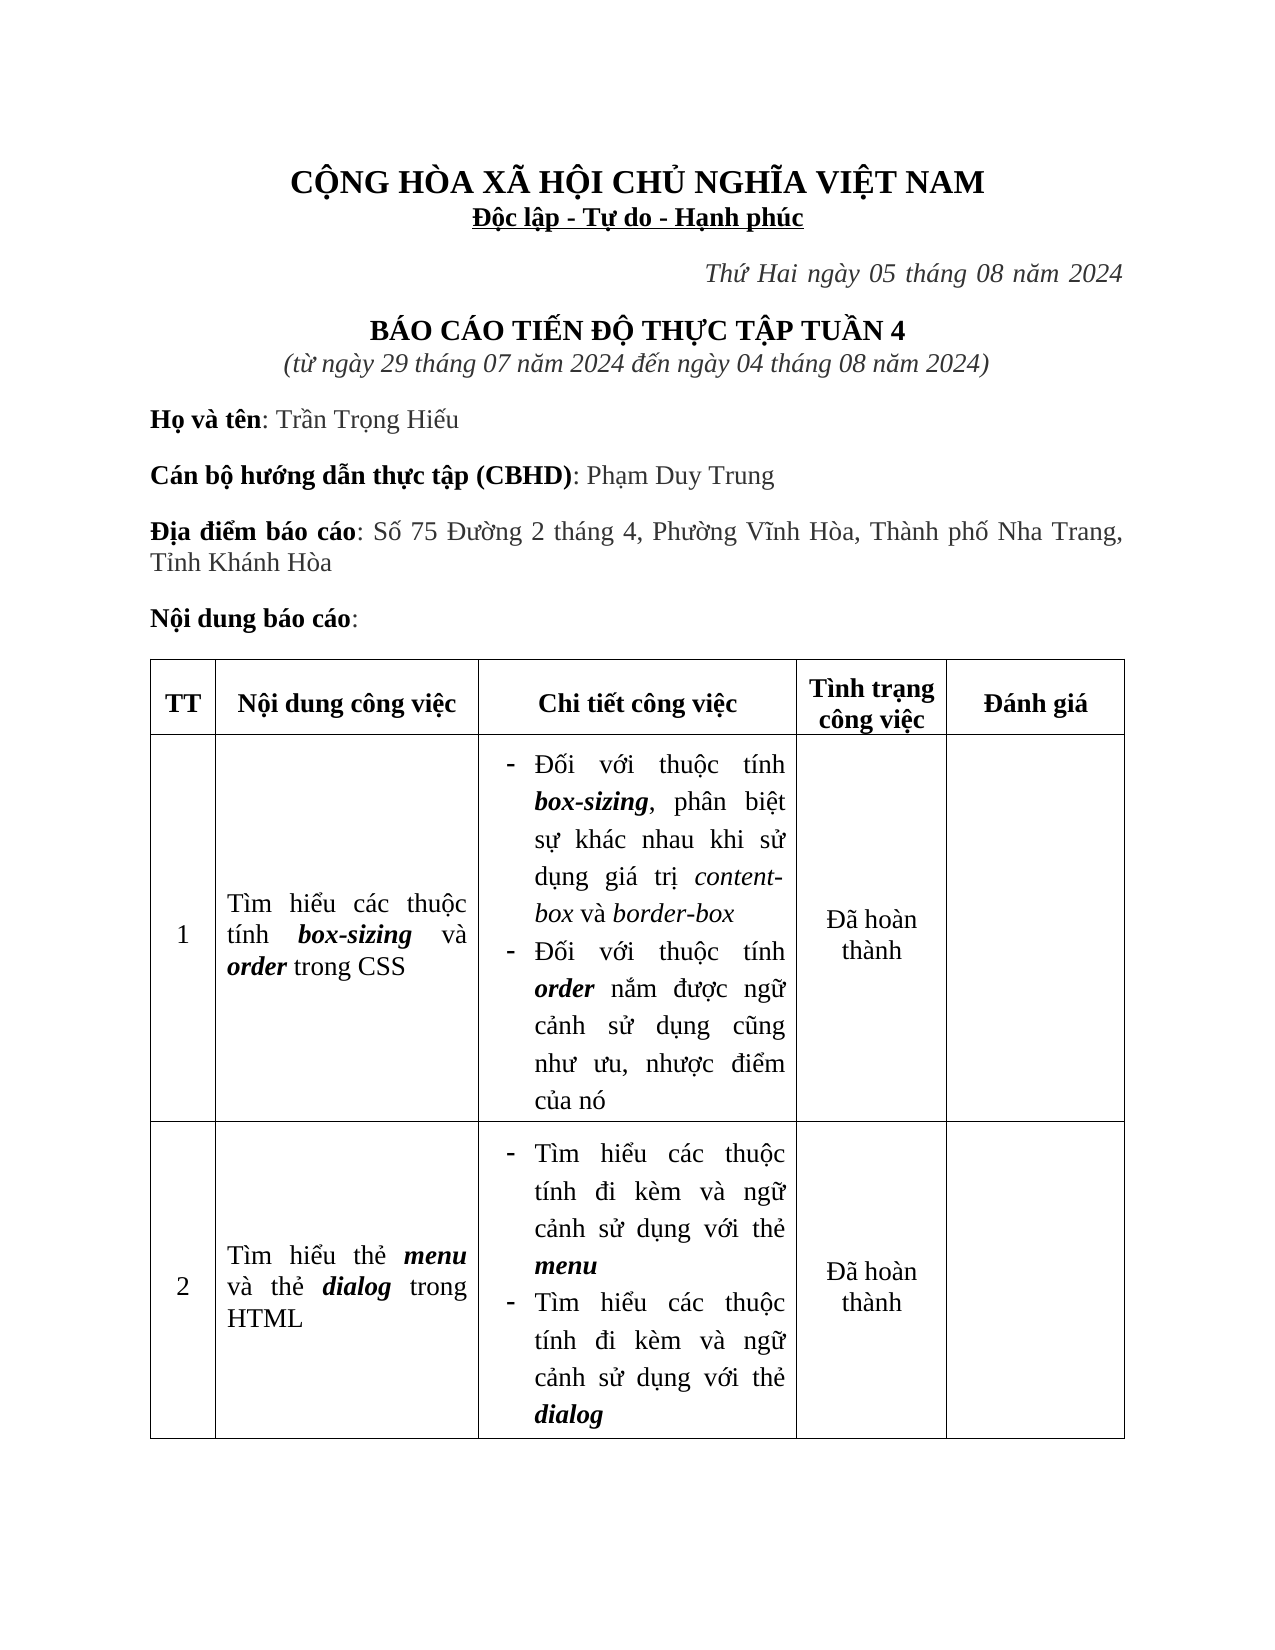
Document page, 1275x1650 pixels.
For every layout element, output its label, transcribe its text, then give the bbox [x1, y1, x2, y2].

table_cell [947, 735, 1124, 1121]
table_cell [947, 1122, 1124, 1438]
table_cell Đối với thuộc tính box-sizing, phân biệt sự khác nhau khi sử dụng giá trị content-box và border-box Đối với thuộc tính order nắm được ngữ cảnh sử dụng cũng như ưu, nhược điểm của nó [479, 735, 796, 1121]
table_cell Đã hoàn thành [797, 735, 946, 1121]
table_header Tình trạng công việc [797, 660, 946, 734]
table_header Chi tiết công việc [479, 660, 796, 734]
text Địa điểm báo cáo: Số 75 Đường 2 tháng 4, Phường Vĩnh Hòa, Thành phố Nha Trang, Tỉnh Khánh Hòa [150, 515, 1125, 577]
text BÁO CÁO TIẾN ĐỘ THỰC TẬP TUẦN 4 (từ ngày 29 tháng 07 năm 2024 đến ngày 04 tháng 08 năm 2024) [150, 313, 1125, 378]
text Cán bộ hướng dẫn thực tập (CBHD): Phạm Duy Trung [150, 459, 1125, 490]
table_cell Đã hoàn thành [797, 1122, 946, 1438]
table_cell 2 [151, 1122, 215, 1438]
table_header Nội dung công việc [216, 660, 478, 734]
text Nội dung báo cáo: [150, 602, 1125, 633]
table_header Đánh giá [947, 660, 1124, 734]
table_cell Tìm hiểu thẻ menu và thẻ dialog trong HTML [216, 1122, 478, 1438]
table_header TT [151, 660, 215, 734]
text Thứ Hai ngày 05 tháng 08 năm 2024 [150, 257, 1125, 288]
text CỘNG HÒA XÃ HỘI CHỦ NGHĨA VIỆT NAM Độc lập - Tự do - Hạnh phúc [150, 162, 1125, 232]
text Họ và tên: Trần Trọng Hiếu [150, 403, 1125, 434]
table_cell 1 [151, 735, 215, 1121]
table_cell Tìm hiểu các thuộc tính đi kèm và ngữ cảnh sử dụng với thẻ menu Tìm hiểu các thuộc tính đi kèm và ngữ cảnh sử dụng với thẻ dialog [479, 1122, 796, 1438]
table_cell Tìm hiểu các thuộc tính box-sizing và order trong CSS [216, 735, 478, 1121]
